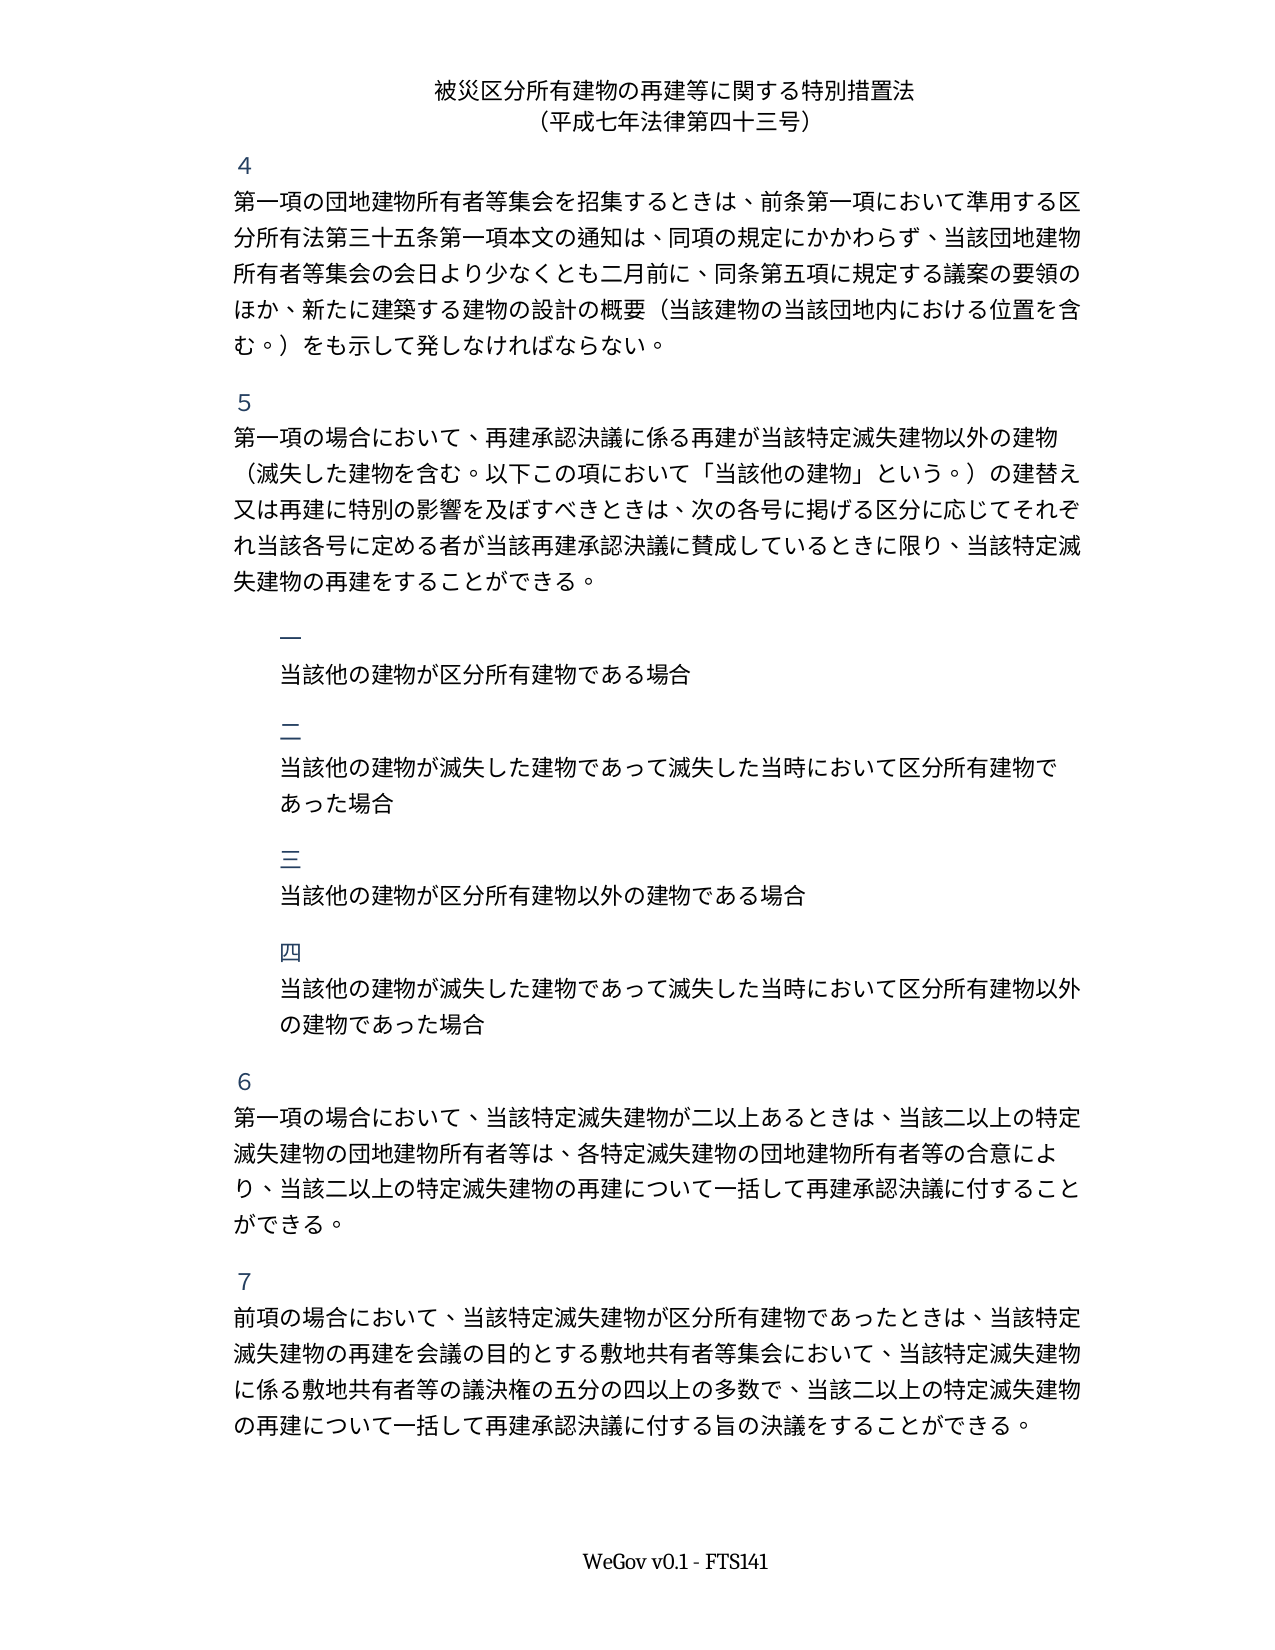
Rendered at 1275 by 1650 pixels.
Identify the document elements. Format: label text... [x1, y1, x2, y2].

subtitle 四 [279, 937, 1087, 968]
text 当該他の建物が区分所有建物である場合 [279, 659, 1087, 690]
text 当該他の建物が区分所有建物以外の建物である場合 [279, 880, 1087, 911]
subtitle ６ [233, 1066, 1087, 1097]
text 第一項の場合において、当該特定滅失建物が二以上あるときは、当該二以上の特定滅失建物の団地建物所有者等は、各特定滅失建物の団地建物所有者等の合意により、当該二以上の特定滅失建物の再建について一括して再建承認決議に付することができる。 [233, 1102, 1087, 1241]
subtitle 二 [279, 716, 1087, 747]
text 第一項の団地建物所有者等集会を招集するときは、前条第一項において準用する区分所有法第三十五条第一項本文の通知は、同項の規定にかかわらず、当該団地建物所有者等集会の会日より少なくとも二月前に、同条第五項に規定する議案の要領のほか、新たに建築する建物の設計の概要（当該建物の当該団地内における位置を含む。）をも示して発しなければならない。 [233, 186, 1087, 361]
text 前項の場合において、当該特定滅失建物が区分所有建物であったときは、当該特定滅失建物の再建を会議の目的とする敷地共有者等集会において、当該特定滅失建物に係る敷地共有者等の議決権の五分の四以上の多数で、当該二以上の特定滅失建物の再建について一括して再建承認決議に付する旨の決議をすることができる。 [233, 1302, 1087, 1441]
text 当該他の建物が滅失した建物であって滅失した当時において区分所有建物であった場合 [279, 752, 1087, 819]
subtitle 三 [279, 844, 1087, 876]
subtitle ７ [233, 1266, 1087, 1297]
subtitle ４ [233, 150, 1087, 181]
text 第一項の場合において、再建承認決議に係る再建が当該特定滅失建物以外の建物（滅失した建物を含む。以下この項において「当該他の建物」という。）の建替え又は再建に特別の影響を及ぼすべきときは、次の各号に掲げる区分に応じてそれぞれ当該各号に定める者が当該再建承認決議に賛成しているときに限り、当該特定滅失建物の再建をすることができる。 [233, 422, 1087, 597]
subtitle ５ [233, 386, 1087, 418]
subtitle 一 [279, 623, 1087, 654]
text 当該他の建物が滅失した建物であって滅失した当時において区分所有建物以外の建物であった場合 [279, 973, 1087, 1040]
